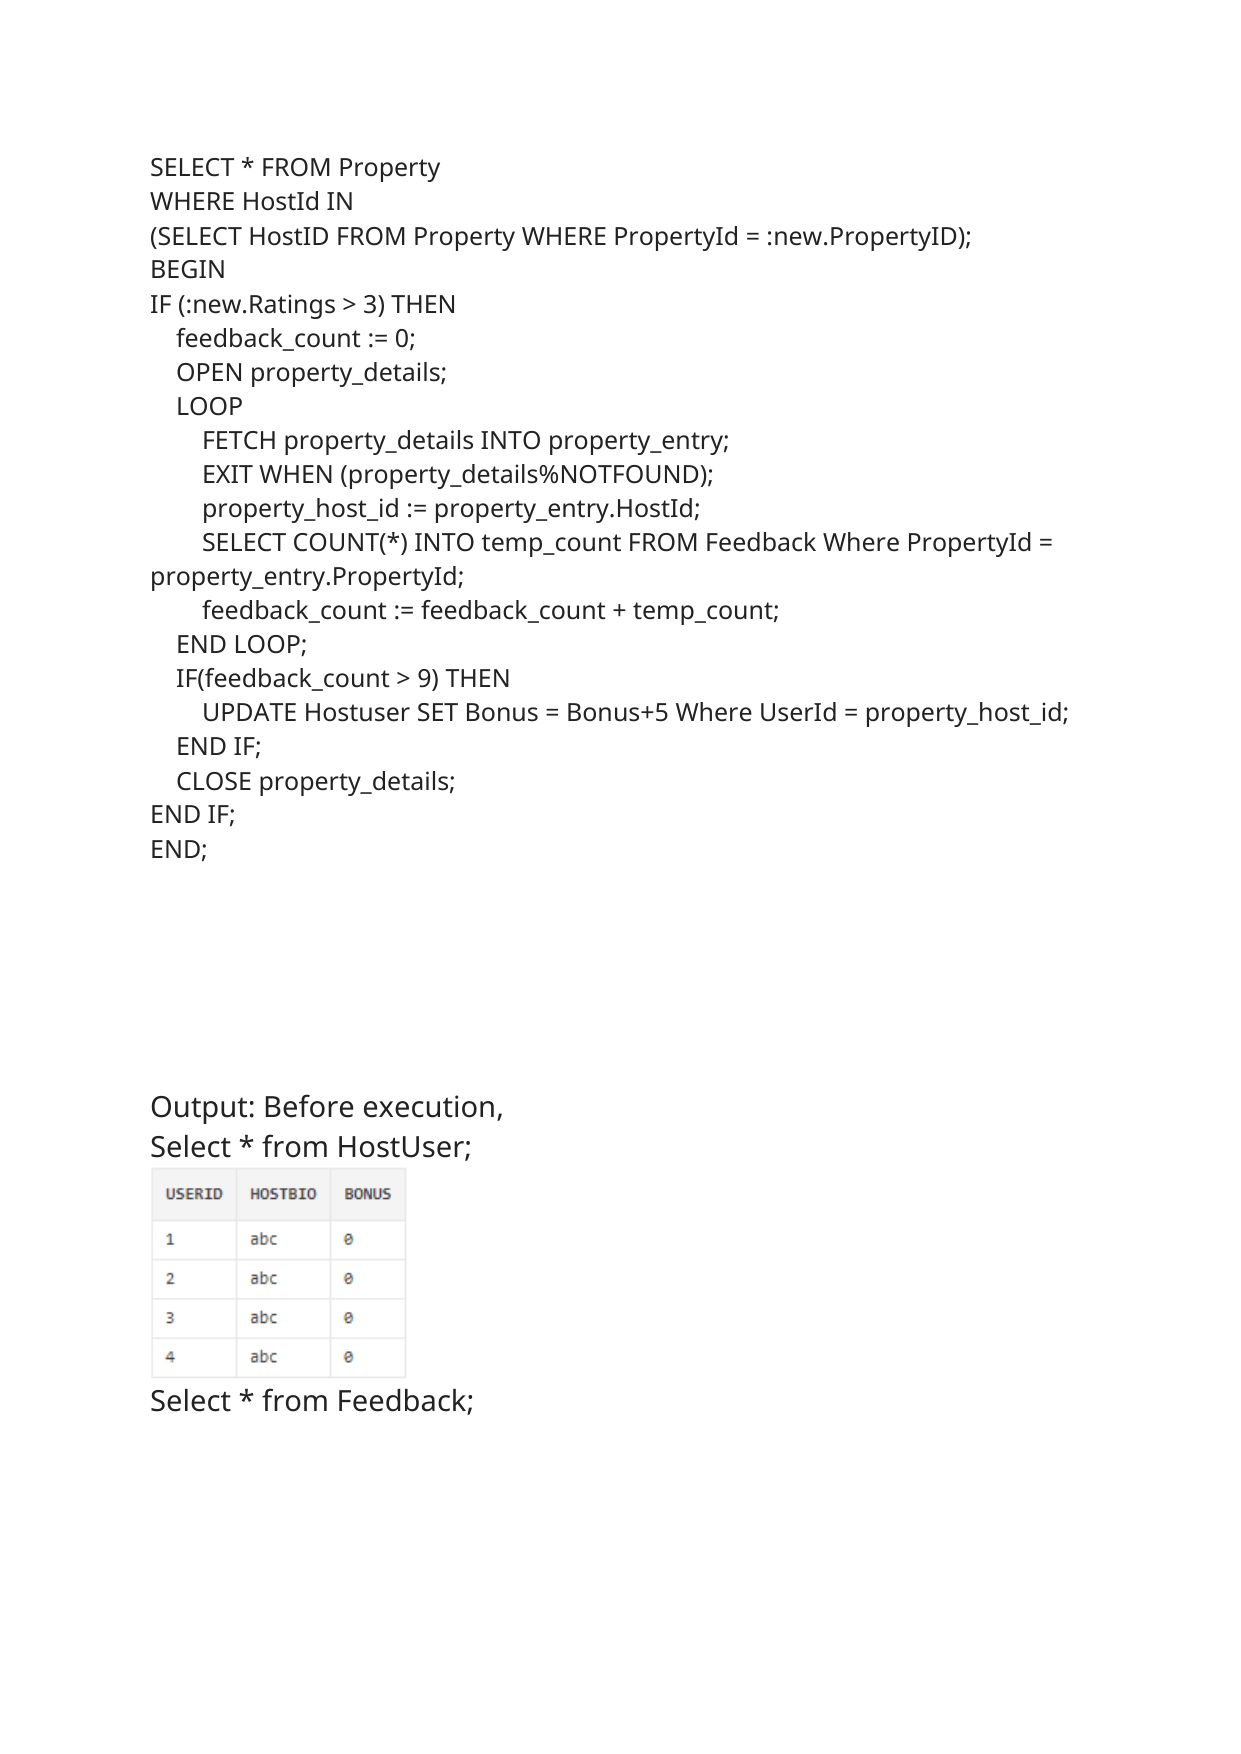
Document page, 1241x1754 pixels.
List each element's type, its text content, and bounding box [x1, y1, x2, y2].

text (SELECT HostID FROM Property WHERE PropertyId = :new.PropertyID); [150, 218, 1090, 252]
text Select * from Feedback; [150, 1380, 1090, 1420]
text SELECT * FROM Property [150, 150, 1090, 184]
text Output: Before execution, [150, 1087, 1090, 1126]
text feedback_count := 0; [150, 320, 1090, 354]
text Select * from HostUser; [150, 1126, 1090, 1166]
text OPEN property_details; [150, 354, 1090, 388]
text END IF; [150, 797, 1090, 831]
text feedback_count := feedback_count + temp_count; [150, 593, 1090, 627]
text WHERE HostId IN [150, 184, 1090, 218]
text FETCH property_details INTO property_entry; [150, 422, 1090, 457]
text property_host_id := property_entry.HostId; [150, 491, 1090, 525]
text EXIT WHEN (property_details%NOTFOUND); [150, 457, 1090, 491]
text END IF; [150, 729, 1090, 763]
text IF(feedback_count > 9) THEN [150, 661, 1090, 695]
text END LOOP; [150, 627, 1090, 661]
text BEGIN [150, 252, 1090, 286]
text LOOP [150, 388, 1090, 422]
text CLOSE property_details; [150, 763, 1090, 797]
picture [150, 1166, 441, 1380]
text UPDATE Hostuser SET Bonus = Bonus+5 Where UserId = property_host_id; [150, 695, 1090, 729]
text SELECT COUNT(*) INTO temp_count FROM Feedback Where PropertyId = property_entry.PropertyId; [150, 525, 1090, 593]
text END; [150, 831, 1090, 865]
text IF (:new.Ratings > 3) THEN [150, 286, 1090, 320]
